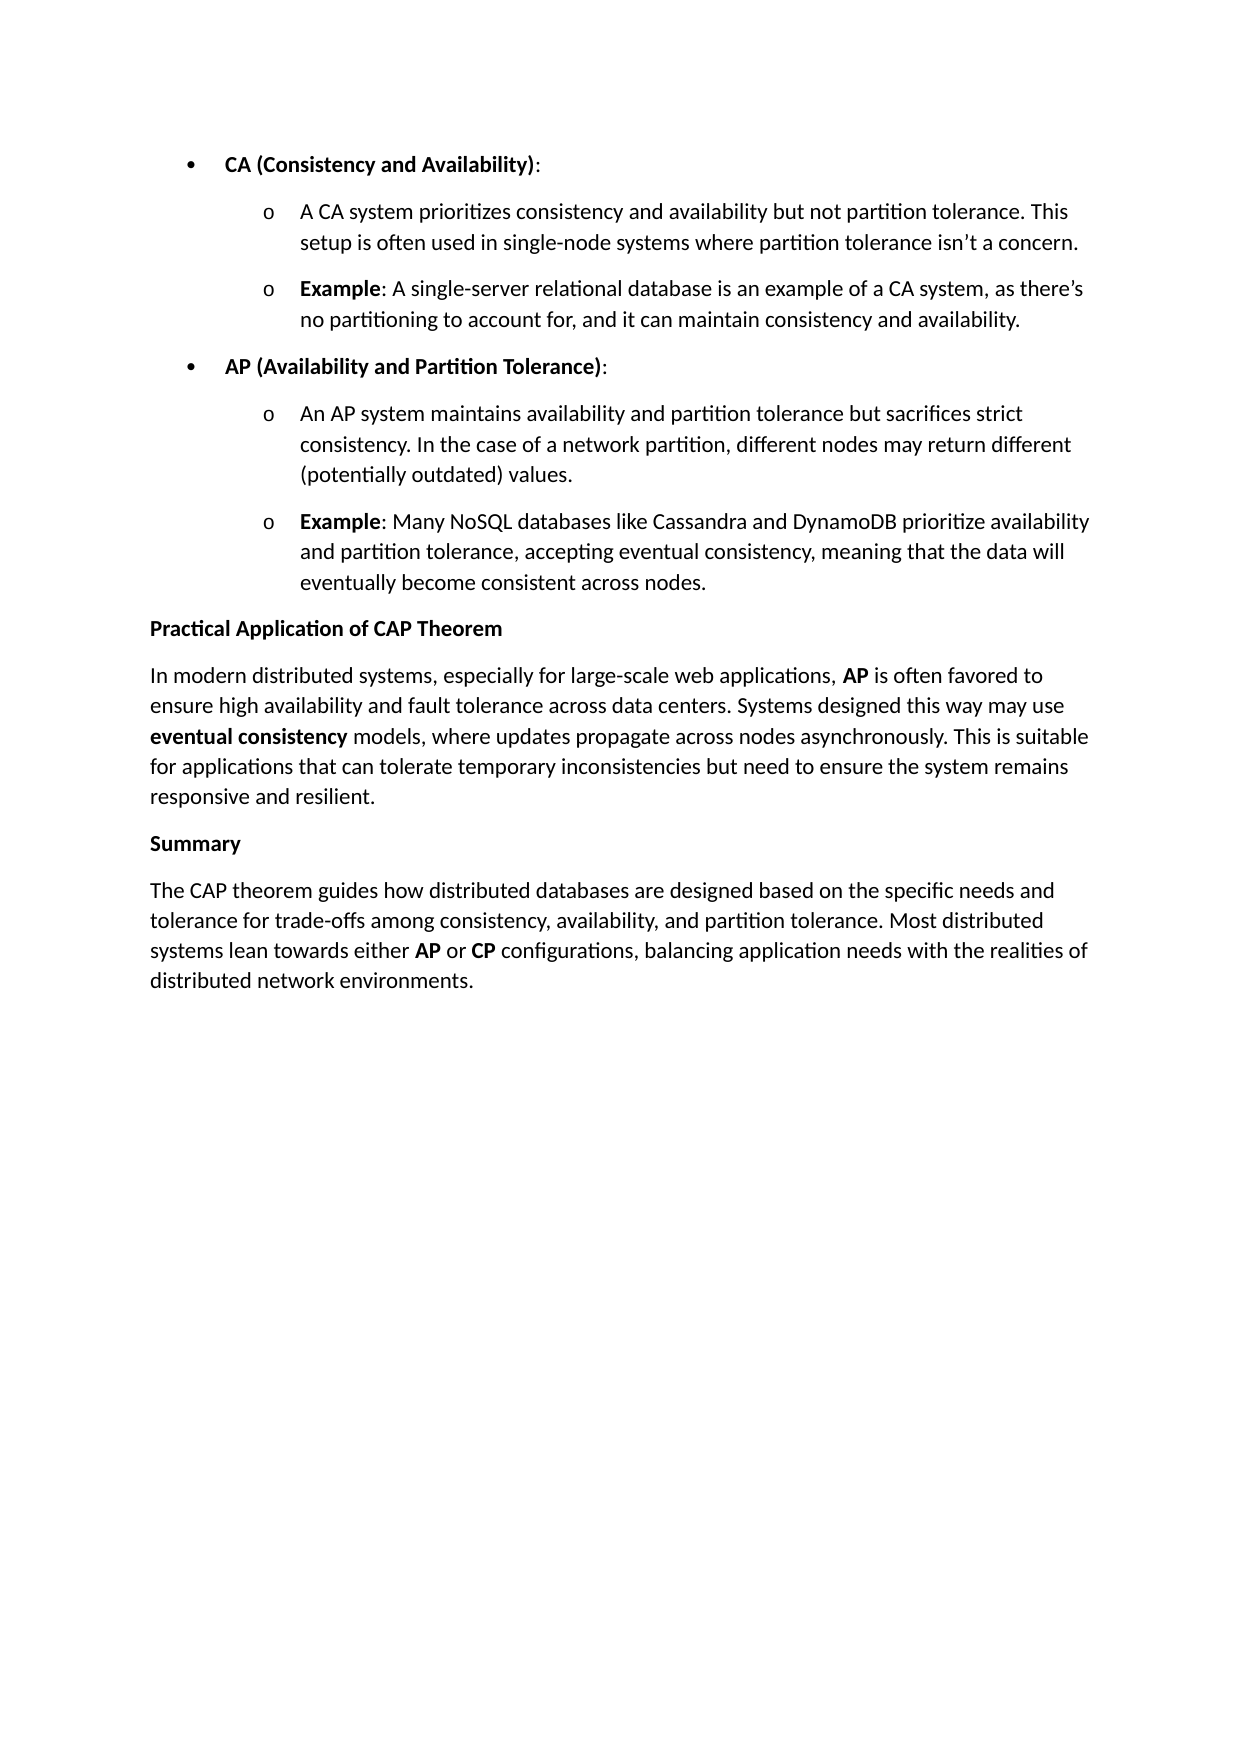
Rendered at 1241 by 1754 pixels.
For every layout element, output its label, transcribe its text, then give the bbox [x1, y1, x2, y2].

list AP (Availability and Partition Tolerance): [187, 352, 1090, 380]
list Example: Many NoSQL databases like Cassandra and DynamoDB prioritize availability and partition tolerance, accepting eventual consistency, meaning that the data will eventually become consistent across nodes. [262, 507, 1090, 596]
text Practical Application of CAP Theorem [150, 614, 1090, 643]
text The CAP theorem guides how distributed databases are designed based on the specific needs and tolerance for trade-offs among consistency, availability, and partition tolerance. Most distributed systems lean towards either AP or CP configurations, balancing application needs with the realities of distributed network environments. [150, 876, 1090, 995]
list CA (Consistency and Availability): [187, 150, 1090, 178]
text Summary [150, 829, 1090, 857]
list Example: A single-server relational database is an example of a CA system, as there’s no partitioning to account for, and it can maintain consistency and availability. [262, 274, 1090, 333]
list A CA system prioritizes consistency and availability but not partition tolerance. This setup is often used in single-node systems where partition tolerance isn’t a concern. [262, 197, 1090, 256]
list An AP system maintains availability and partition tolerance but sacrifices strict consistency. In the case of a network partition, different nodes may return different (potentially outdated) values. [262, 399, 1090, 488]
text In modern distributed systems, especially for large-scale web applications, AP is often favored to ensure high availability and fault tolerance across data centers. Systems designed this way may use eventual consistency models, where updates propagate across nodes asynchronously. This is suitable for applications that can tolerate temporary inconsistencies but need to ensure the system remains responsive and resilient. [150, 661, 1090, 810]
